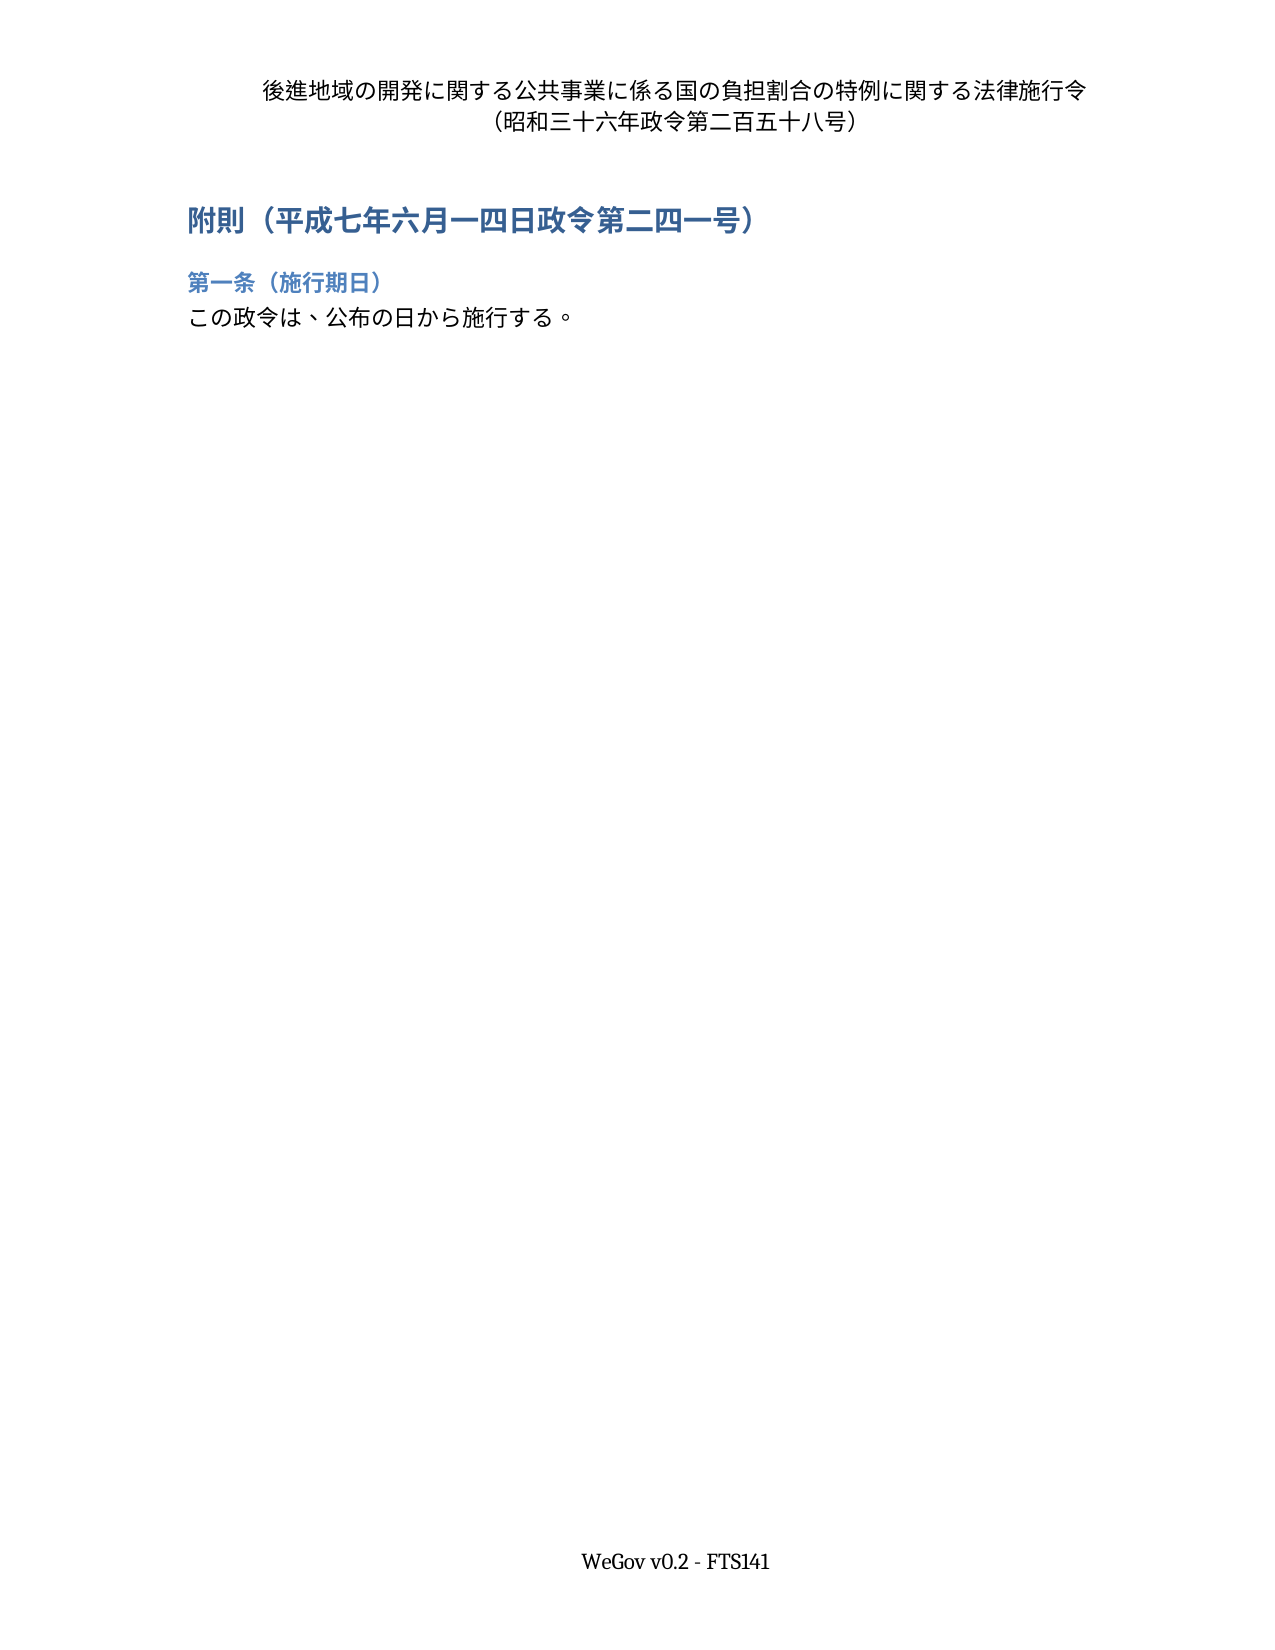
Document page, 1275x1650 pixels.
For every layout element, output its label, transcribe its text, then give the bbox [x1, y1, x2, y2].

subtitle 附則（平成七年六月一四日政令第二四一号） [187, 200, 1087, 240]
text この政令は、公布の日から施行する。 [187, 302, 1087, 334]
subtitle 第一条（施行期日） [187, 266, 1087, 298]
